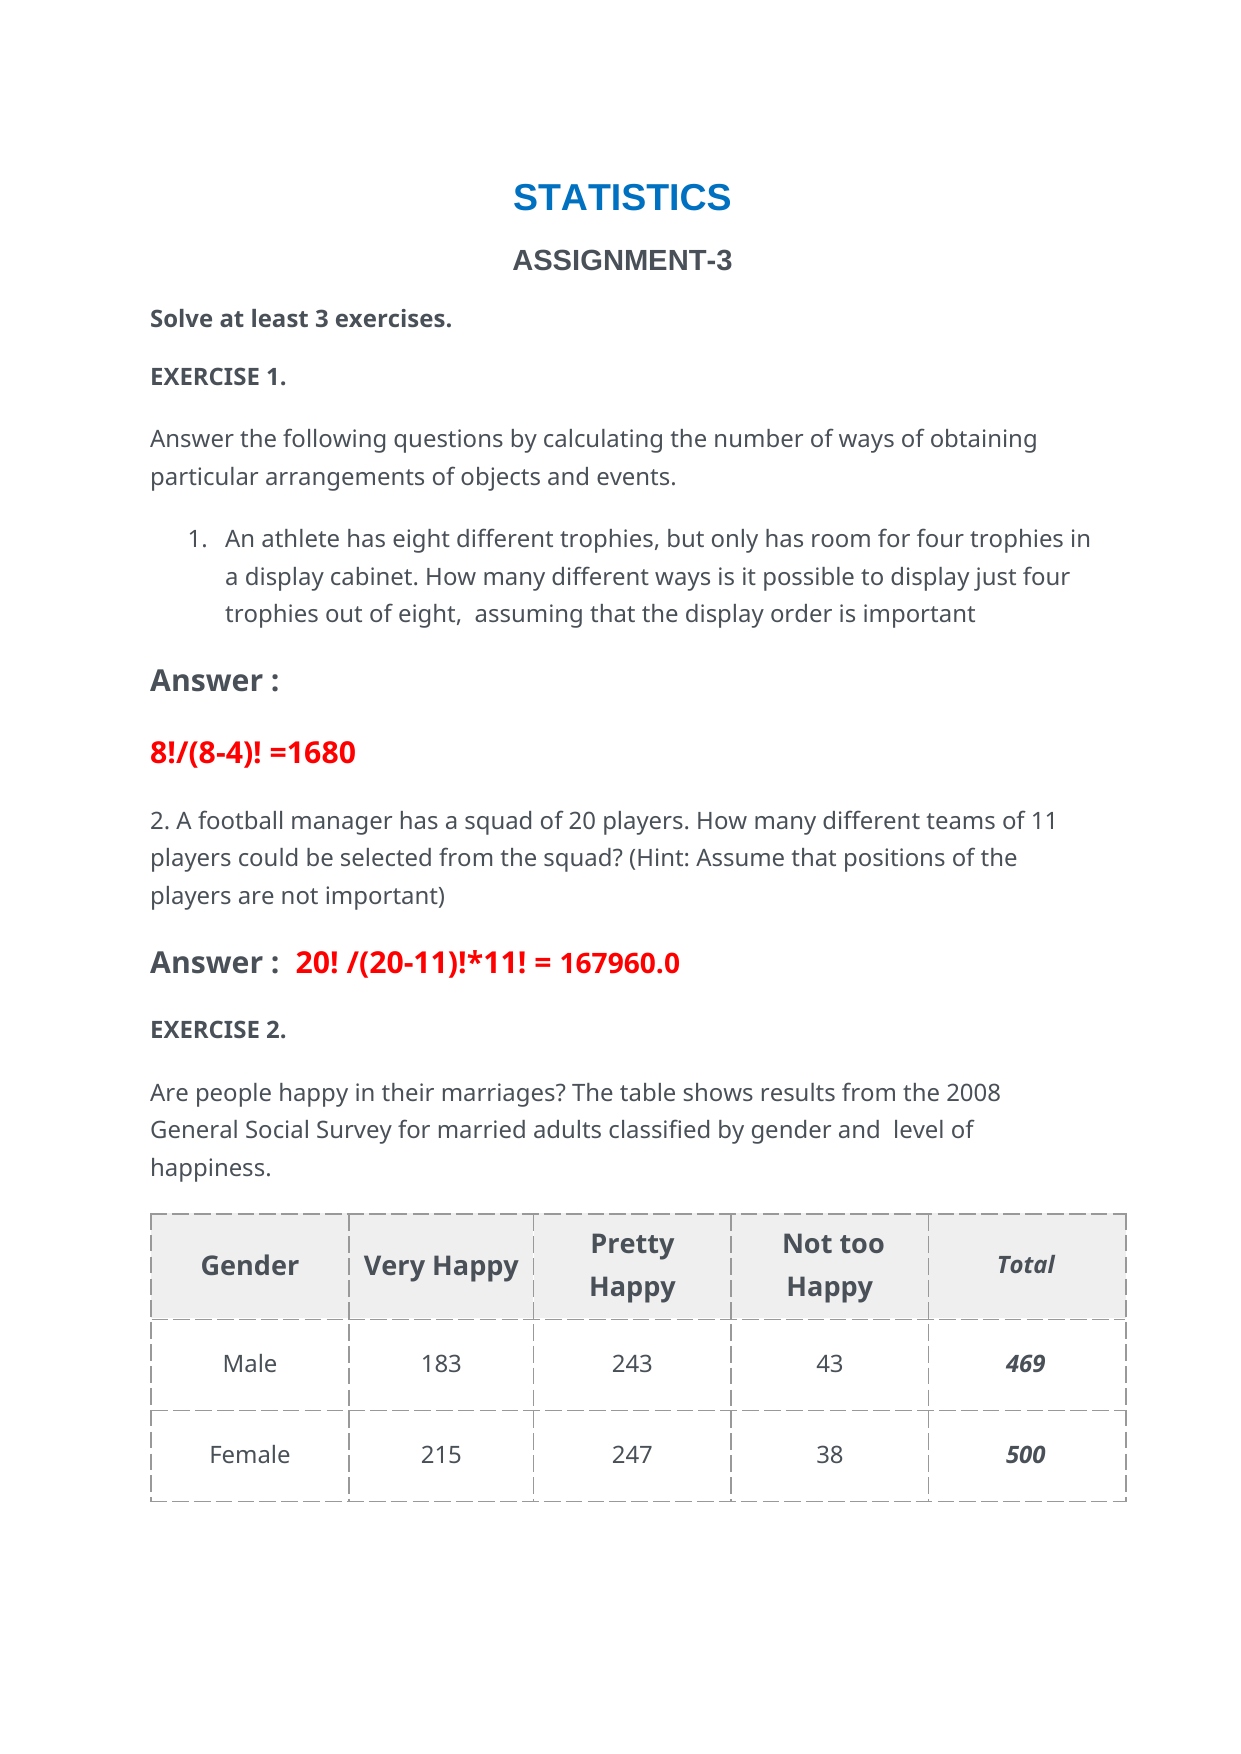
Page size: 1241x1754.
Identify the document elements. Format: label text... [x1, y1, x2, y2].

table_cell 38 [731, 1410, 928, 1501]
table_header Gender [151, 1213, 349, 1318]
text Answer : [150, 659, 1094, 700]
text Answer : 20! /(20-11)!*11! = 167960.0 [150, 941, 1094, 982]
text EXERCISE 2. [150, 1013, 1094, 1046]
table_cell 183 [349, 1319, 533, 1409]
table_header Very Happy [349, 1213, 533, 1318]
table_cell 247 [534, 1410, 731, 1501]
text STATISTICS [150, 175, 1094, 218]
table_cell 243 [534, 1319, 731, 1409]
text EXERCISE 1. [150, 360, 1094, 392]
table_cell Female [151, 1410, 349, 1501]
table_header Total [928, 1213, 1126, 1318]
table_cell 469 [928, 1319, 1126, 1409]
table_cell 500 [928, 1410, 1126, 1501]
table_header Pretty Happy [534, 1213, 731, 1318]
list An athlete has eight different trophies, but only has room for four trophies in a display cabinet. How many different ways is it possible to display just four trophies out of eight, assuming that the display order is important [187, 522, 1094, 629]
text Are people happy in their marriages? The table shows results from the 2008 General Social Survey for married adults classified by gender and level of happiness. [150, 1076, 1094, 1183]
text 2. A football manager has a squad of 20 players. How many different teams of 11 players could be selected from the squad? (Hint: Assume that positions of the players are not important) [150, 804, 1094, 911]
table_cell Male [151, 1319, 349, 1409]
text ASSIGNMENT-3 [150, 243, 1094, 277]
text 8!/(8-4)! =1680 [150, 732, 1094, 773]
table_header Not too Happy [731, 1213, 928, 1318]
table_cell 43 [731, 1319, 928, 1409]
table_cell 215 [349, 1410, 533, 1501]
text Solve at least 3 exercises. [150, 302, 1094, 334]
text Answer the following questions by calculating the number of ways of obtaining particular arrangements of objects and events. [150, 422, 1094, 492]
